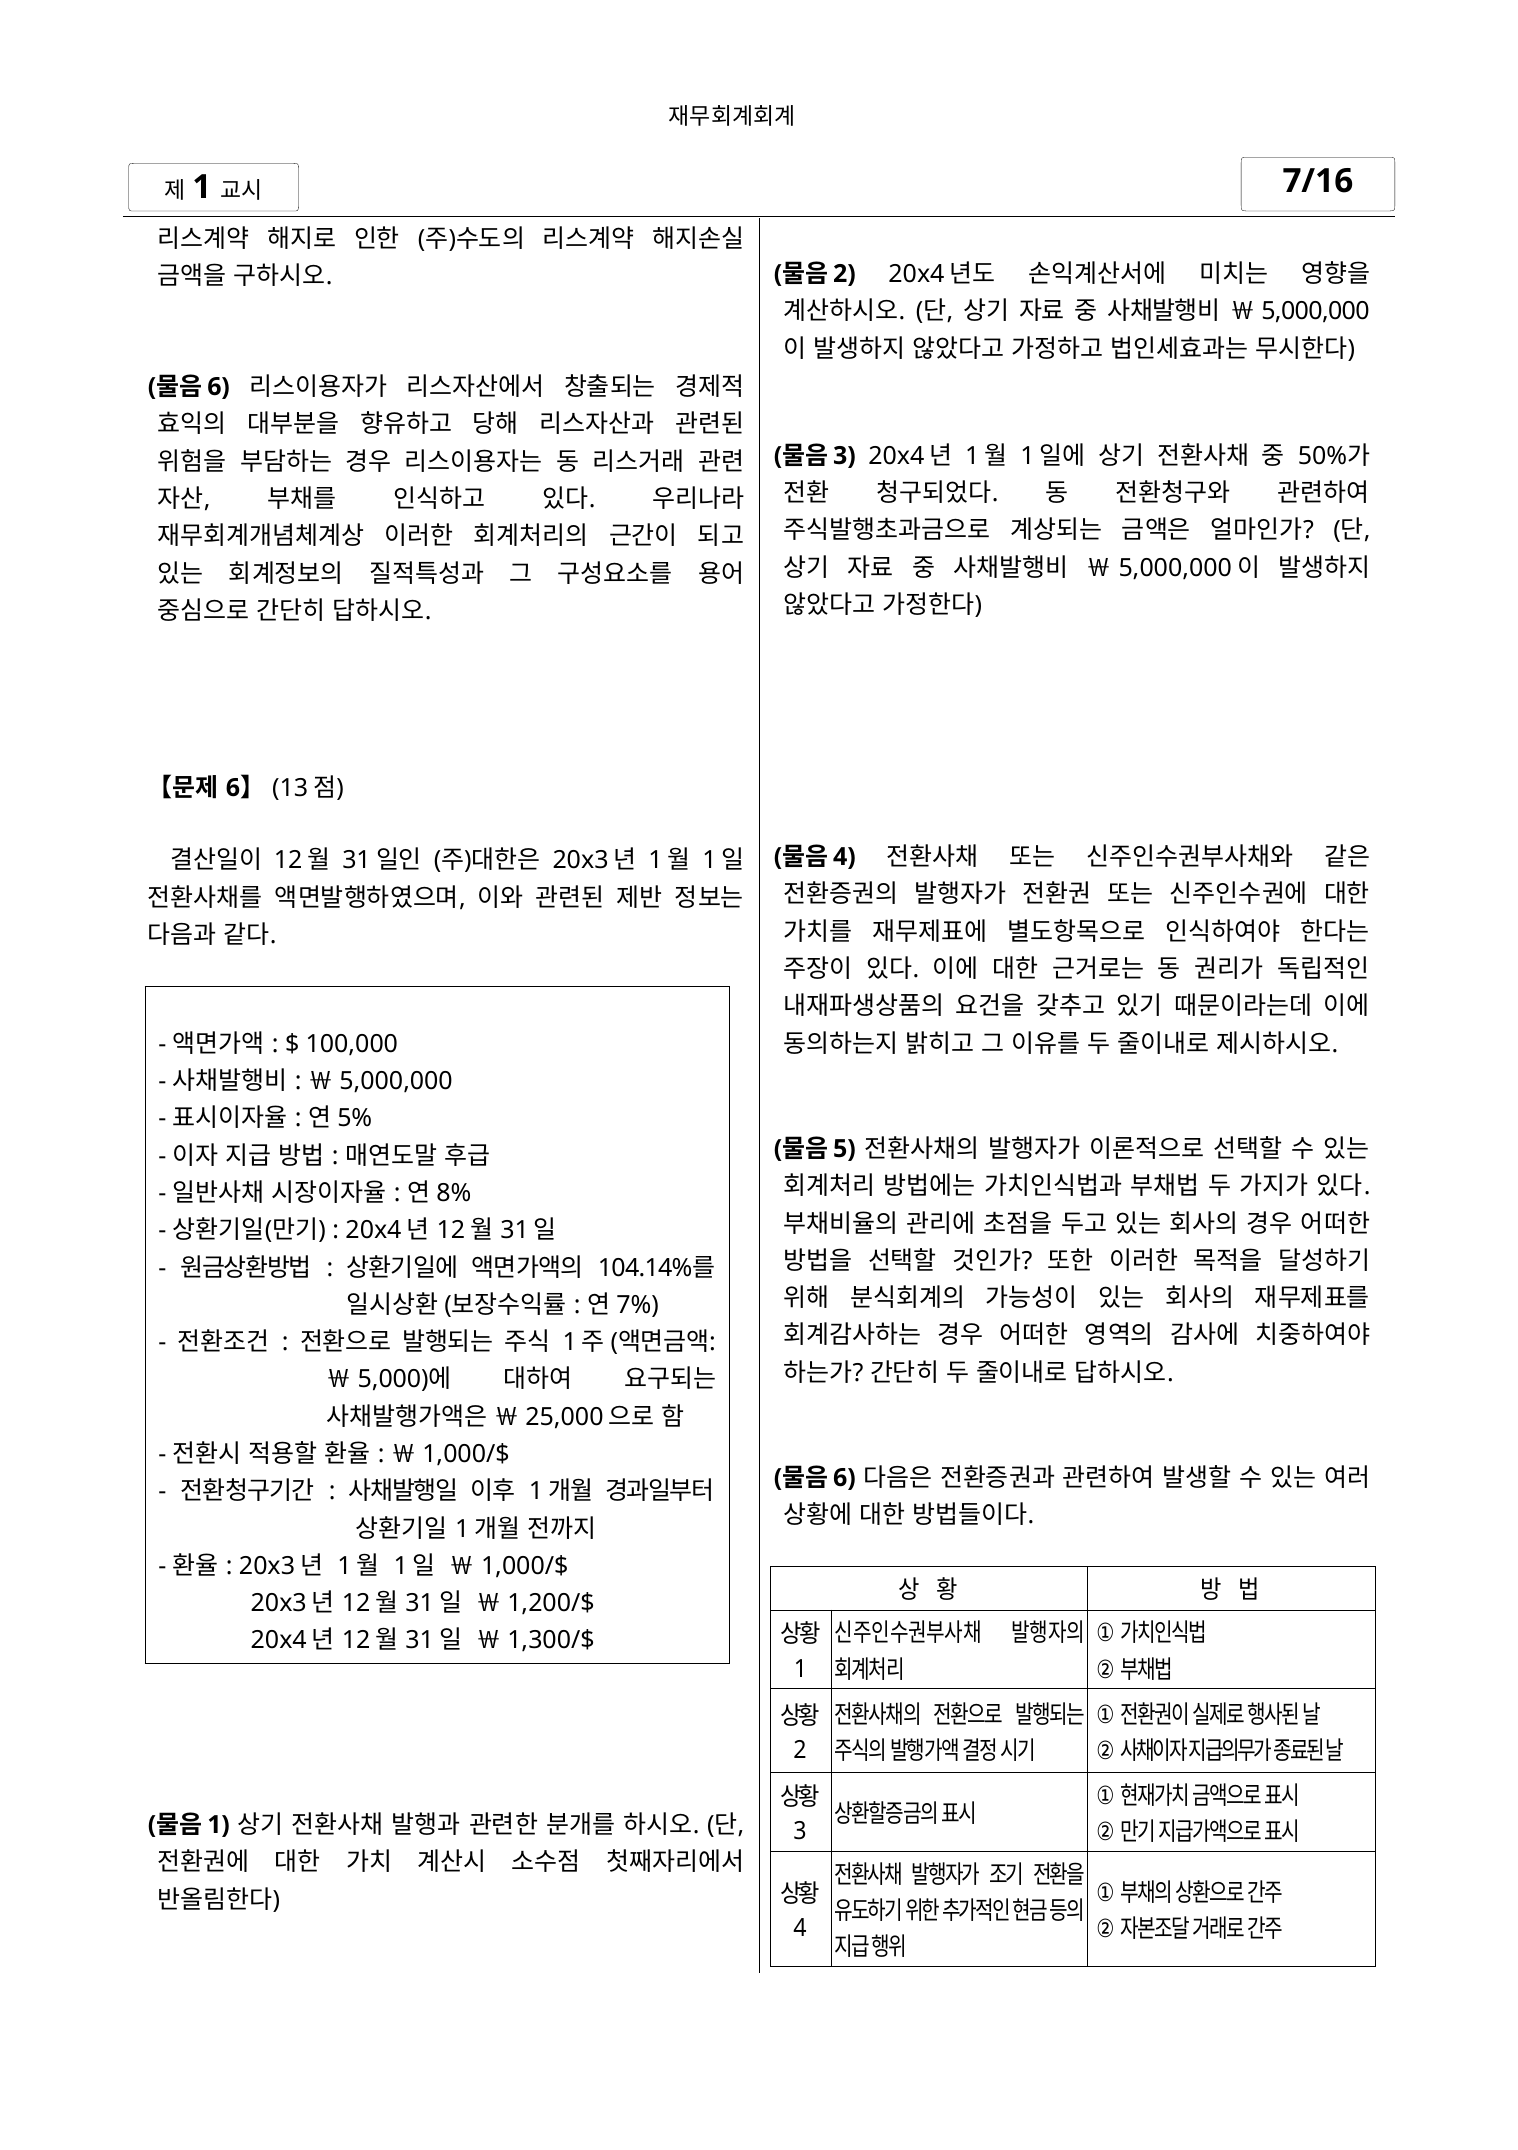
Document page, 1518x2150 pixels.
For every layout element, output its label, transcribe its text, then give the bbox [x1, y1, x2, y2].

table_cell 신주인수권부사채 발행자의 회계처리 [832, 1611, 1087, 1688]
text (물음6) 리스이용자가 리스자산에서 창출되는 경제적 효익의 대부분을 향유하고 당해 리스자산과 관련된 위험을 부담하는 경우 리스이용자는 동 리스거래 관련 자산, 부채를 인식하고 있다. 우리나라 재무회계개념체계상 이러한 회계처리의 근간이 되고 있는 회계정보의 질적특성과 그 구성요소를 용어 중심으로 간단히 답하시오. [148, 367, 744, 627]
text (물음4) 전환사채 또는 신주인수권부사채와 같은 전환증권의 발행자가 전환권 또는 신주인수권에 대한 가치를 재무제표에 별도항목으로 인식하여야 한다는 주장이 있다. 이에 대한 근거로는 동 권리가 독립적인 내재파생상품의 요건을 갖추고 있기 때문이라는데 이에 동의하는지 밝히고 그 이유를 두 줄이내로 제시하시오. [773, 837, 1370, 1059]
table_cell ① 부채의 상환으로 간주 ② 자본조달 거래로 간주 [1088, 1852, 1375, 1966]
table_header 상 황 [771, 1567, 1087, 1609]
table_cell 상황2 [771, 1689, 831, 1772]
table_cell 상황3 [771, 1773, 831, 1851]
table_cell 전환사채의 전환으로 발행되는 주식의 발행가액 결정 시기 [832, 1689, 1087, 1772]
table_cell 상환할증금의 표시 [832, 1773, 1087, 1851]
text 결산일이 12월 31일인 (주)대한은 20x3년 1월 1일 전환사채를 액면발행하였으며, 이와 관련된 제반 정보는 다음과 같다. [148, 840, 744, 951]
table_cell ① 가치인식법 ② 부채법 [1088, 1611, 1375, 1688]
text (물음3) 20x4년 1월 1일에 상기 전환사채 중 50%가 전환 청구되었다. 동 전환청구와 관련하여 주식발행초과금으로 계상되는 금액은 얼마인가? (단, 상기 자료 중 사채발행비 ￦ 5,000,000이 발생하지 않았다고 가정한다) [773, 435, 1370, 621]
table_header - 액면가액 : $ 100,000 - 사채발행비 : ￦ 5,000,000 - 표시이자율 : 연 5% - 이자 지급 방법 : 매연도말 후급 - 일반사채 시장이자율 : 연 8% - 상환기일(만기) : 20x4년 12월 31일 - 원금상환방법 : 상환기일에 액면가액의 104.14%를 일시상환 (보장수익률 : 연 7%) - 전환조건 : 전환으로 발행되는 주식 1주 (액면금액: ￦ 5,000)에 대하여 요구되는 사채발행가액은 ￦ 25,000으로 함 - 전환시 적용할 환율 : ￦ 1,000/$ - 전환청구기간 : 사채발행일 이후 1개월 경과일부터 상환기일 1개월 전까지 - 환율 : 20x3년 1월 1일 ￦ 1,000/$ 20x3년 12월 31일 ￦ 1,200/$ 20x4년 12월 31일 ￦ 1,300/$ [146, 987, 729, 1663]
text 【문제 6】 (13점) [148, 768, 744, 804]
table_cell 전환사채 발행자가 조기 전환을 유도하기 위한 추가적인 현금 등의 지급 행위 [832, 1852, 1087, 1966]
table_cell 상황1 [771, 1611, 831, 1688]
table_cell ① 현재가치 금액으로 표시 ② 만기 지급가액으로 표시 [1088, 1773, 1375, 1851]
text (물음1) 상기 전환사채 발행과 관련한 분개를 하시오. (단, 전환권에 대한 가치 계산시 소수점 첫째자리에서 반올림한다) [148, 1804, 744, 1915]
table_cell 상황4 [771, 1852, 831, 1966]
table_cell ① 전환권이 실제로 행사된 날 ② 사채이자 지급의무가 종료된 날 [1088, 1689, 1375, 1772]
text (물음2) 20x4년도 손익계산서에 미치는 영향을 계산하시오. (단, 상기 자료 중 사채발행비 ￦ 5,000,000이 발생하지 않았다고 가정하고 법인세효과는 무시한다) [773, 253, 1370, 364]
text (물음6) 다음은 전환증권과 관련하여 발생할 수 있는 여러 상황에 대한 방법들이다. [773, 1458, 1370, 1531]
table_header 방 법 [1088, 1567, 1375, 1609]
text (물음5) 전환사채의 발행자가 이론적으로 선택할 수 있는 회계처리 방법에는 가치인식법과 부채법 두 가지가 있다. 부채비율의 관리에 초점을 두고 있는 회사의 경우 어떠한 방법을 선택할 것인가? 또한 이러한 목적을 달성하기 위해 분식회계의 가능성이 있는 회사의 재무제표를 회계감사하는 경우 어떠한 영역의 감사에 치중하여야 하는가? 간단히 두 줄이내로 답하시오. [773, 1128, 1370, 1388]
